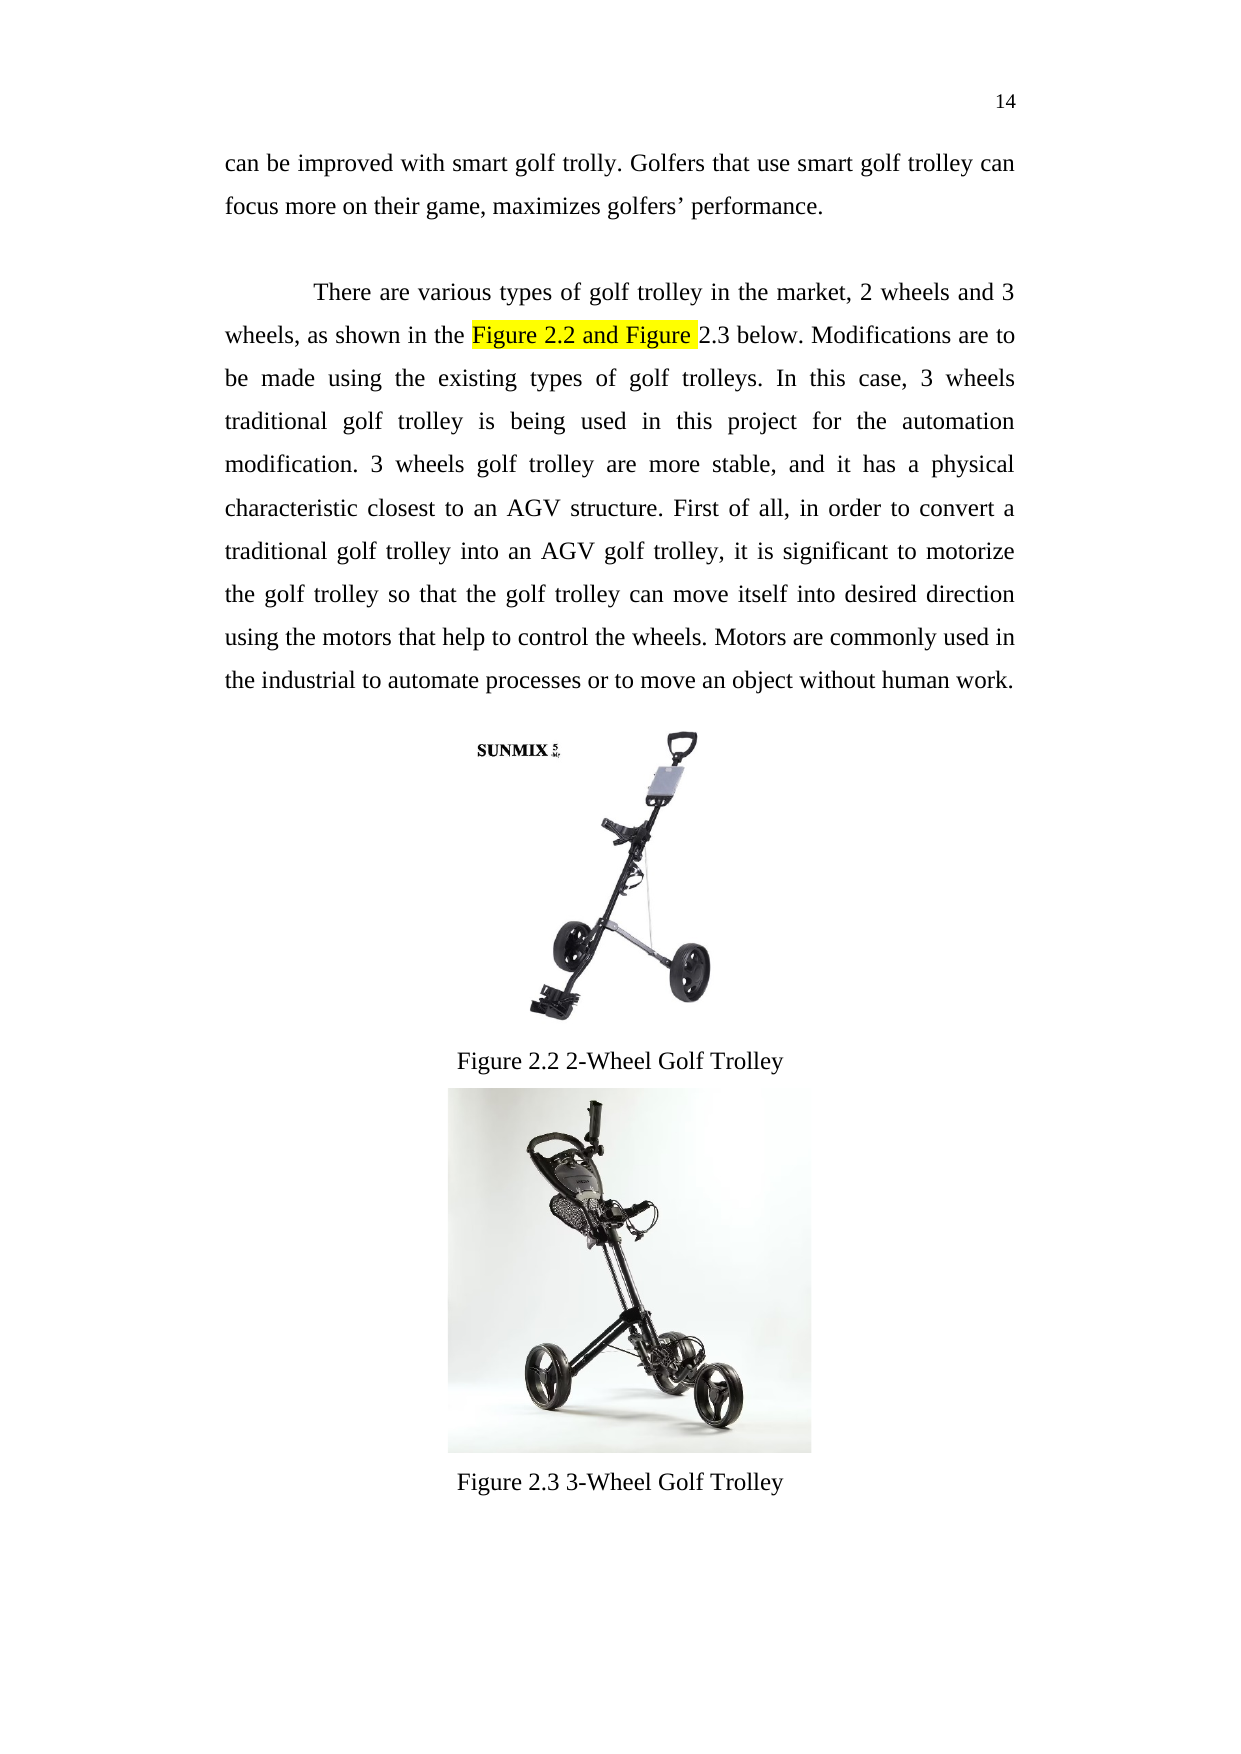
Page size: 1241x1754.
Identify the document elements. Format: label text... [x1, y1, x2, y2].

text Figure 2.2 2-Wheel Golf Trolley [224, 1046, 1016, 1074]
text Figure 2.3 3-Wheel Golf Trolley [224, 1467, 1016, 1496]
text There are various types of golf trolley in the market, 2 wheels and 3 wheels, as shown in the Figure 2.2 and Figure 2.3 below. Modifications are to be made using the existing types of golf trolleys. In this case, 3 wheels traditional golf trolley is being used in this project for the automation modification. 3 wheels golf trolley are more stable, and it has a physical characteristic closest to an AGV structure. First of all, in order to convert a traditional golf trolley into an AGV golf trolley, it is significant to motorize the golf trolley so that the golf trolley can move itself into desired direction using the motors that help to control the wheels. Motors are commonly used in the industrial to automate processes or to move an object without human work. [224, 277, 1016, 694]
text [224, 148, 1016, 219]
picture [458, 708, 782, 1032]
picture [447, 1088, 812, 1453]
